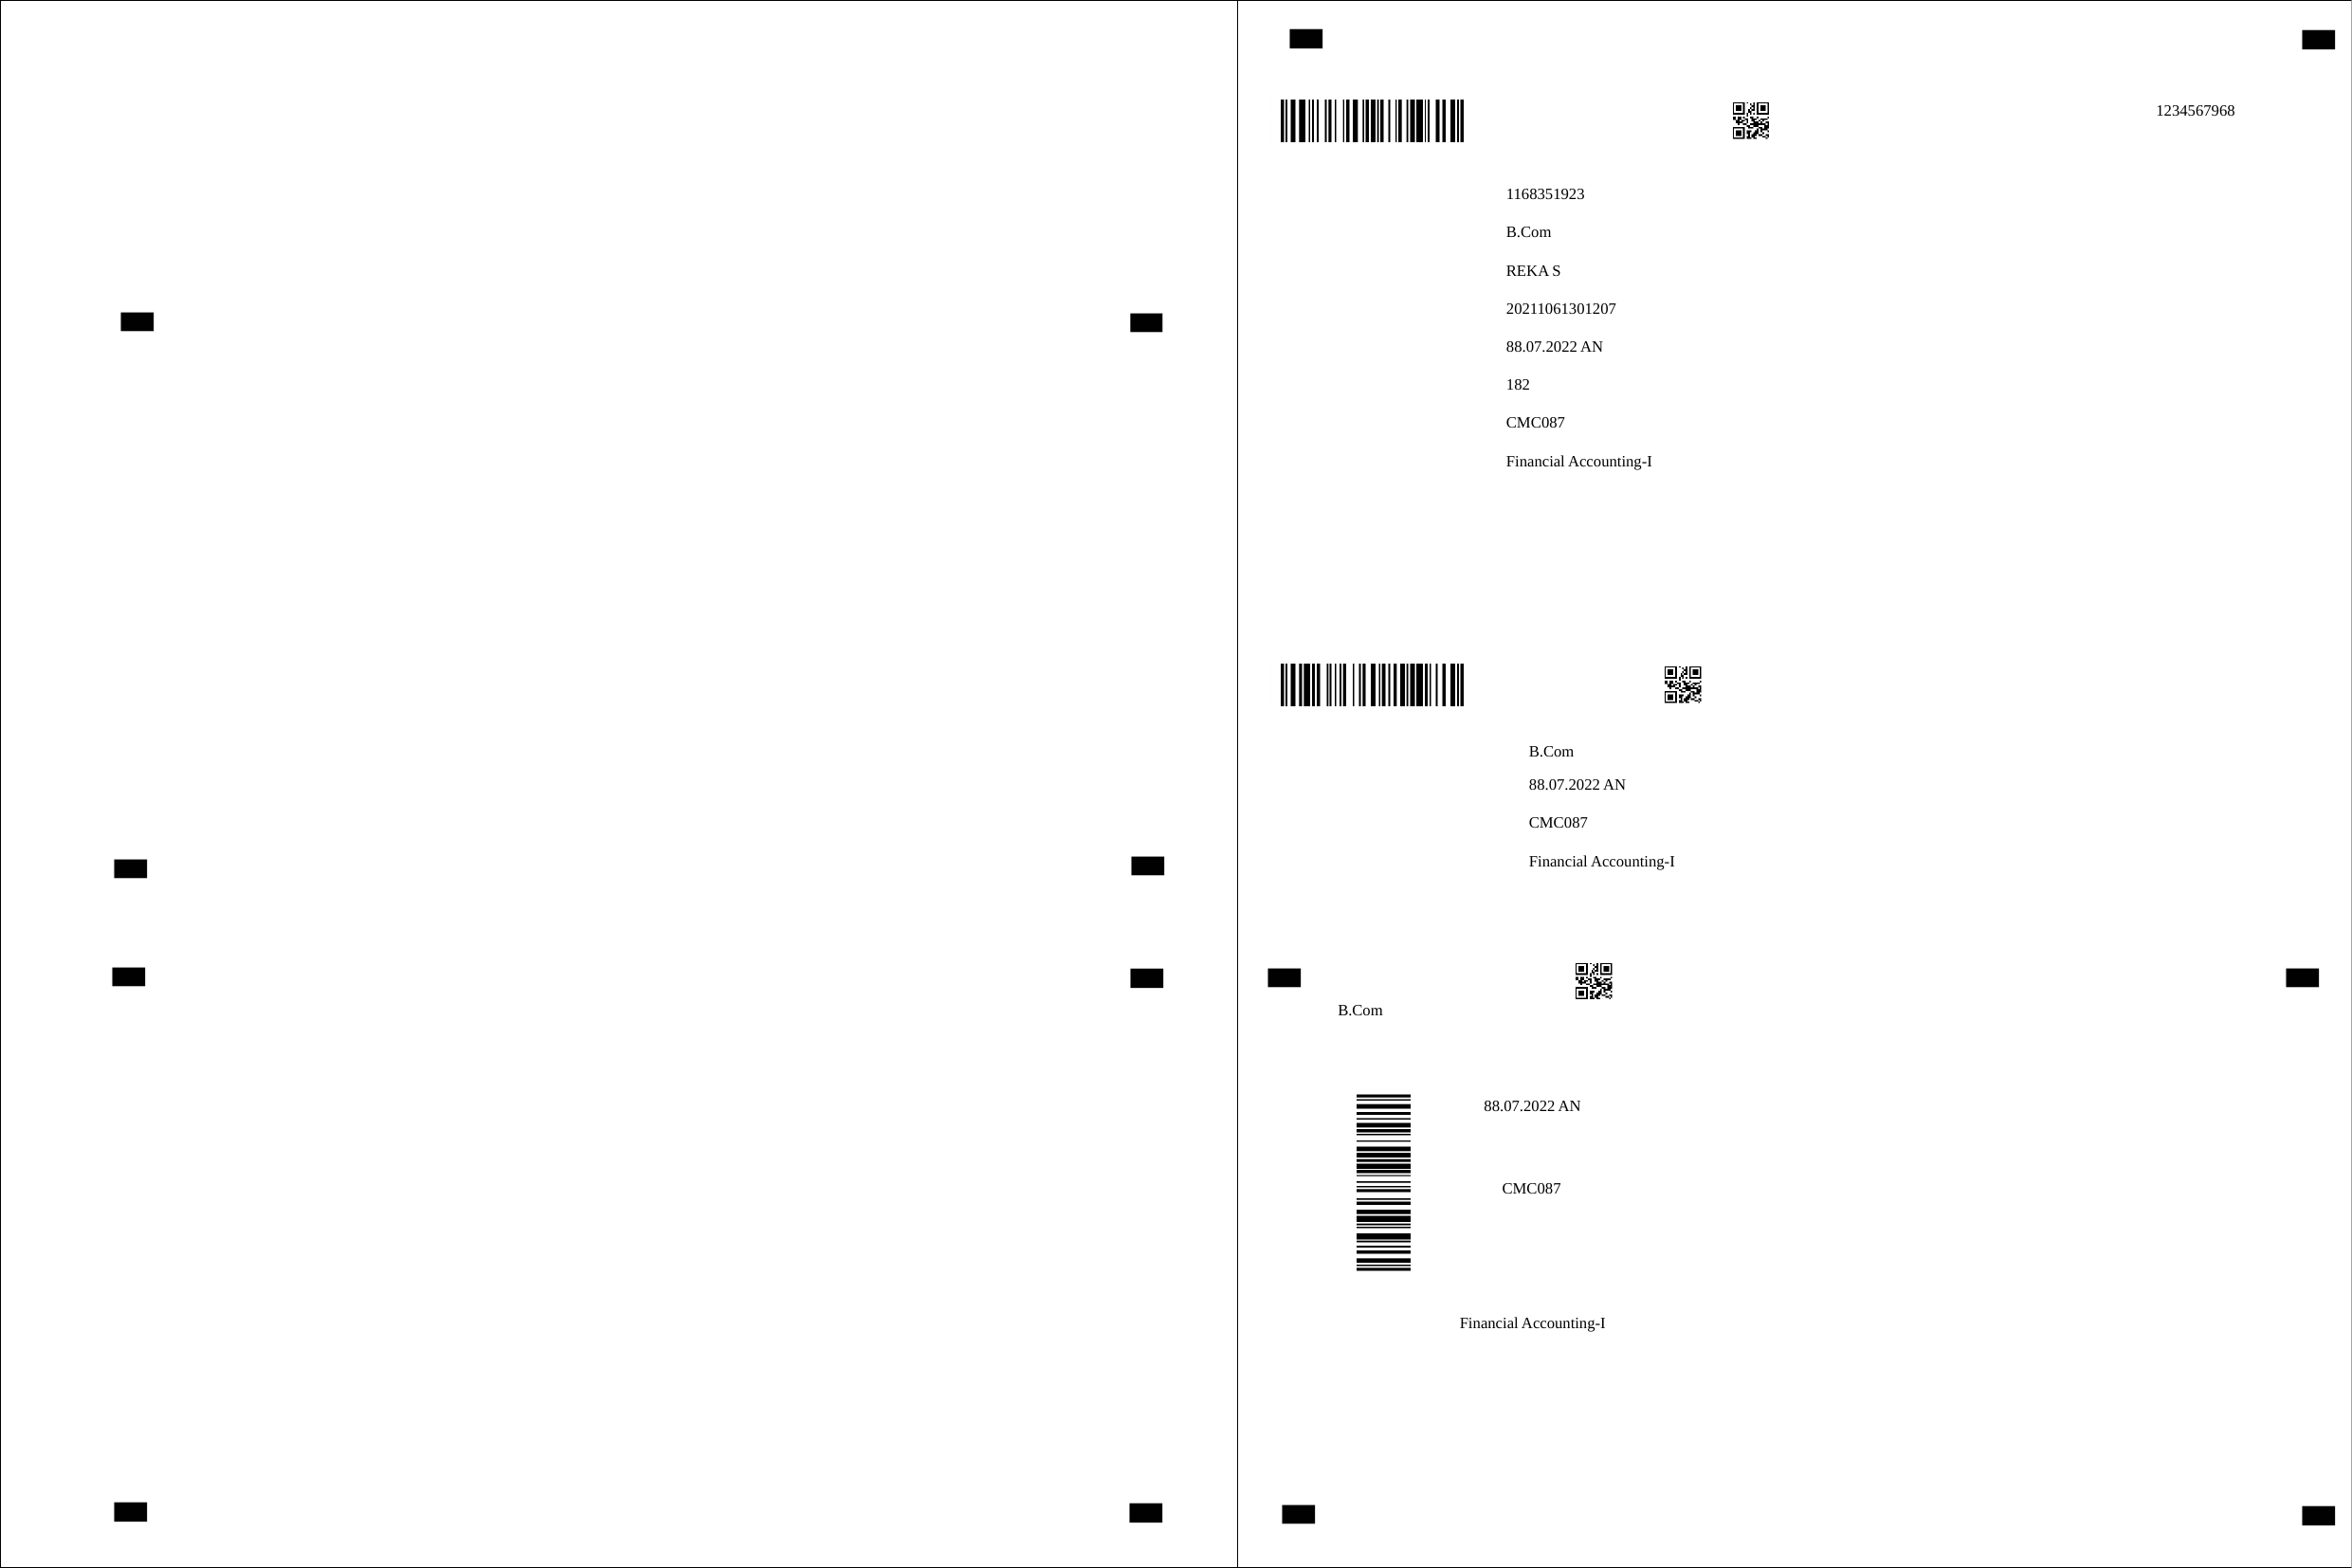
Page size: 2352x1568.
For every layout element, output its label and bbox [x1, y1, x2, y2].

table_header [1238, 1, 2351, 1567]
picture [118, 311, 156, 333]
picture [1280, 1504, 1318, 1525]
picture [111, 858, 150, 880]
picture [1127, 312, 1165, 334]
picture [1657, 660, 1708, 710]
picture [1267, 660, 1479, 710]
picture [1286, 28, 1325, 50]
picture [1350, 1080, 1411, 1285]
picture [2299, 1504, 2338, 1527]
table_header [1, 1, 1237, 1567]
picture [1725, 95, 1776, 146]
picture [1267, 95, 1479, 146]
picture [2283, 967, 2322, 989]
picture [1568, 956, 1619, 1006]
picture [2299, 28, 2338, 51]
picture [1128, 968, 1166, 990]
picture [111, 1501, 150, 1523]
picture [1126, 1502, 1165, 1524]
picture [1128, 855, 1167, 877]
picture [109, 966, 148, 988]
picture [1265, 967, 1304, 989]
